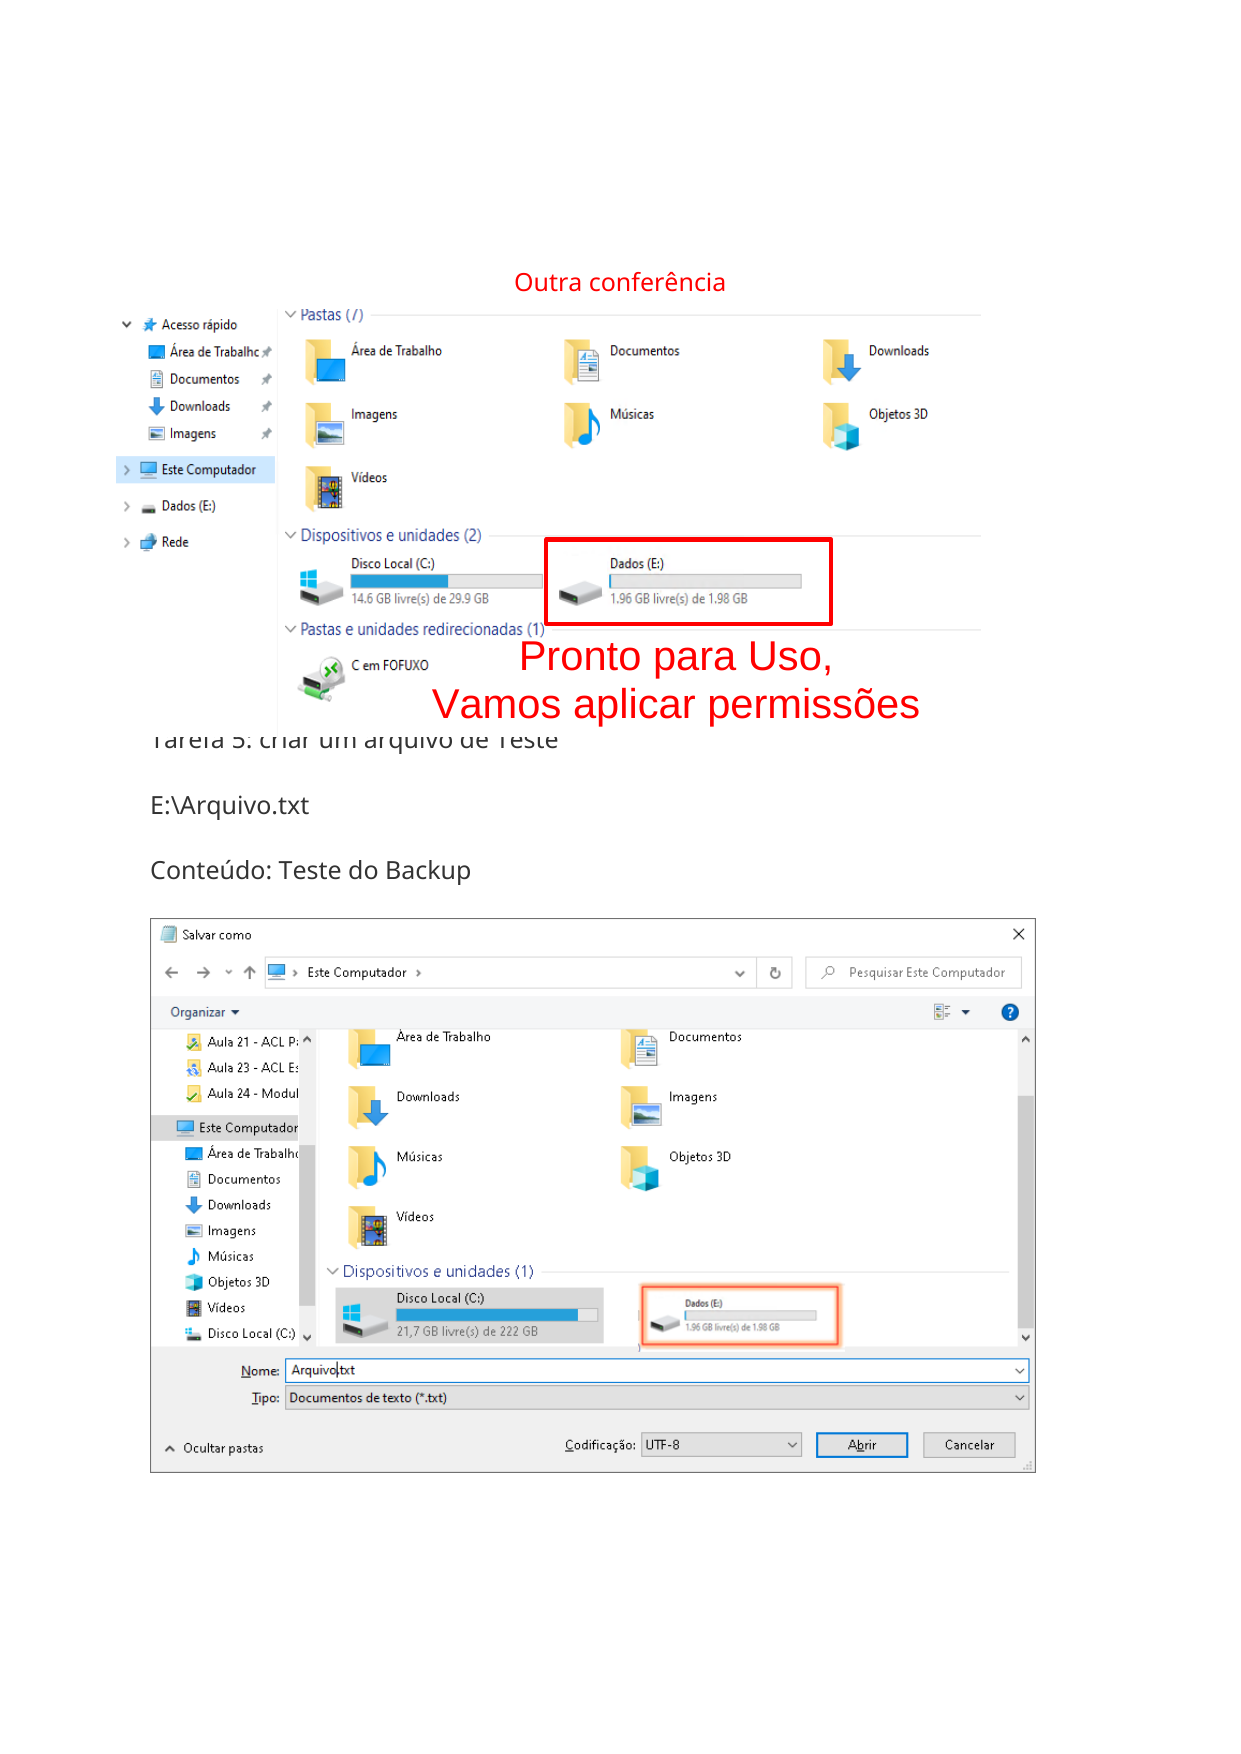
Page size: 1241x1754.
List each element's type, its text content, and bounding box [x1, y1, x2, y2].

text E:\Arquivo.txt [150, 787, 1090, 822]
text Tarefa 5: criar um arquivo de Teste [150, 722, 1090, 756]
picture [150, 918, 1036, 1473]
picture [116, 309, 981, 737]
text Outra conferência [150, 265, 1090, 299]
text Conteúdo: Teste do Backup [150, 853, 1090, 887]
